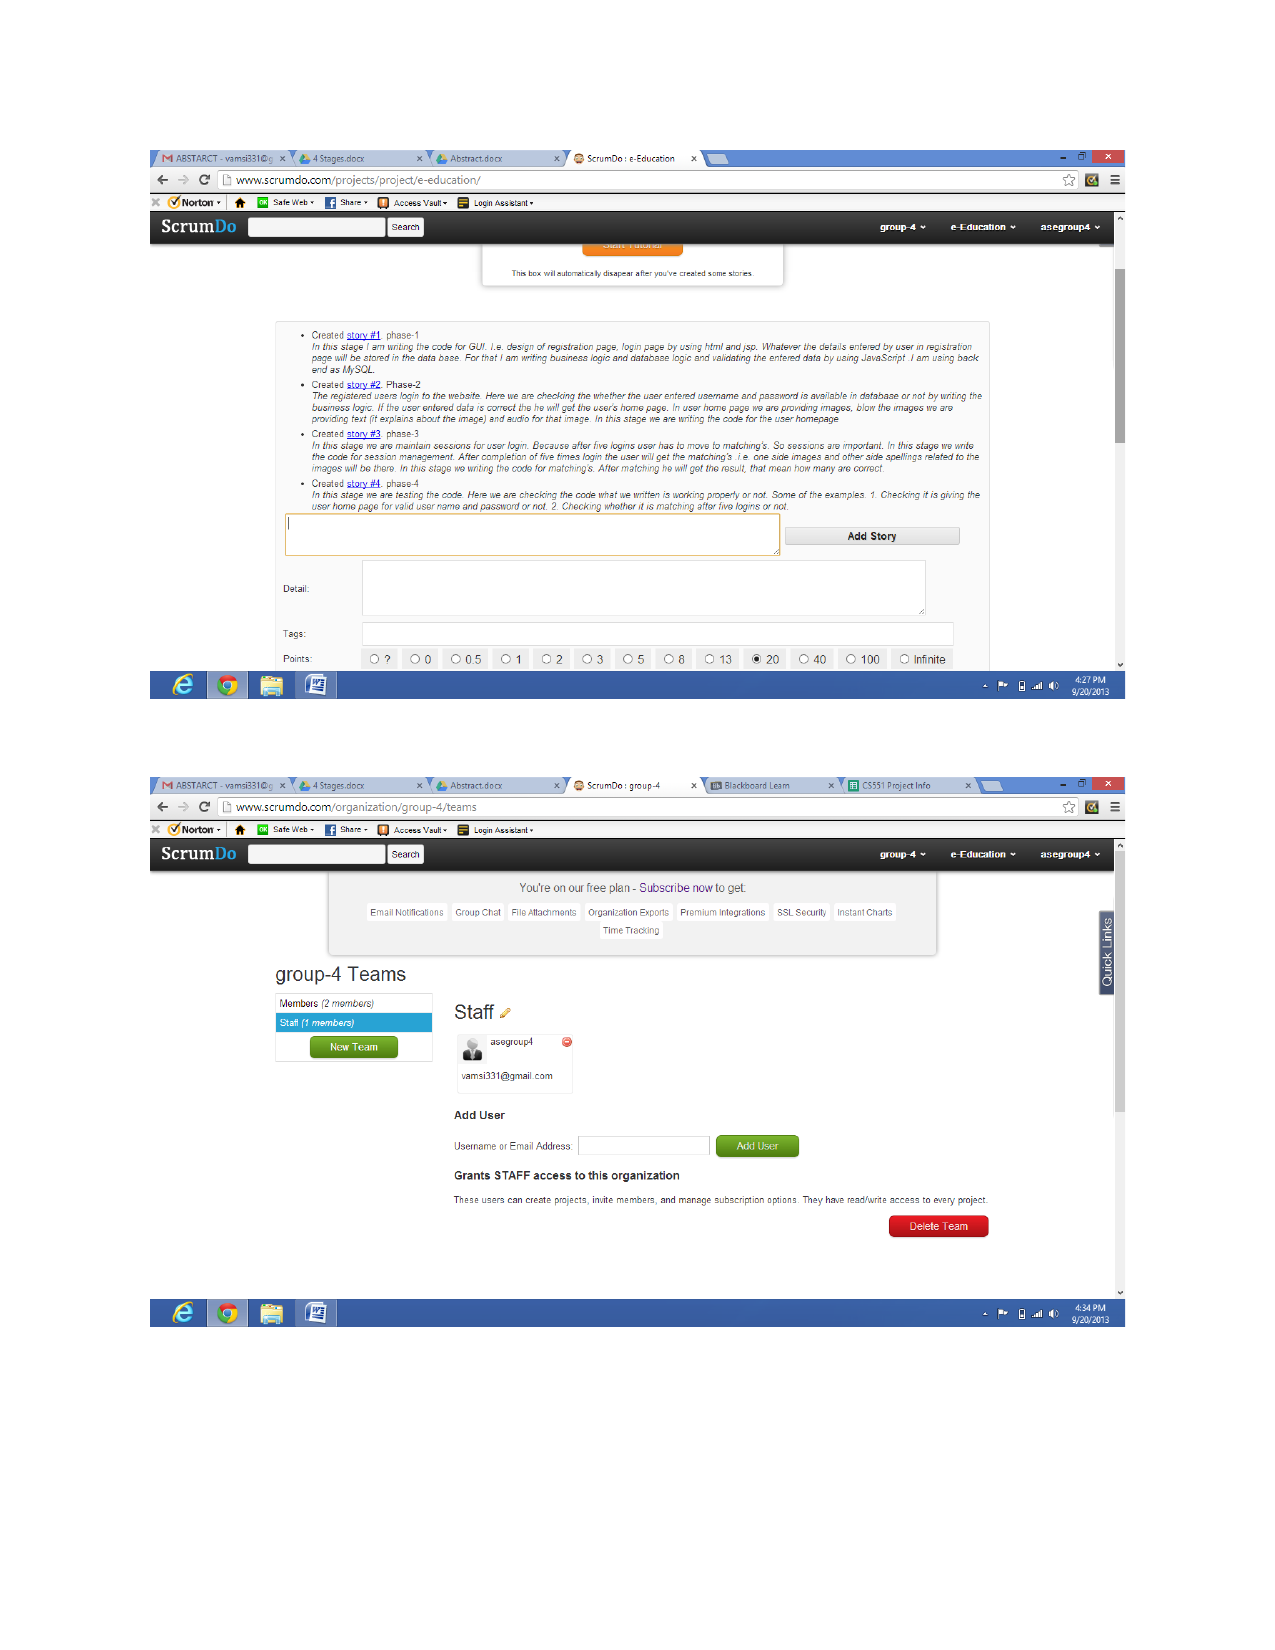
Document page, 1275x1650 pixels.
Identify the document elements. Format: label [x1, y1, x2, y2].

picture [150, 777, 1125, 1327]
picture [150, 150, 1125, 699]
